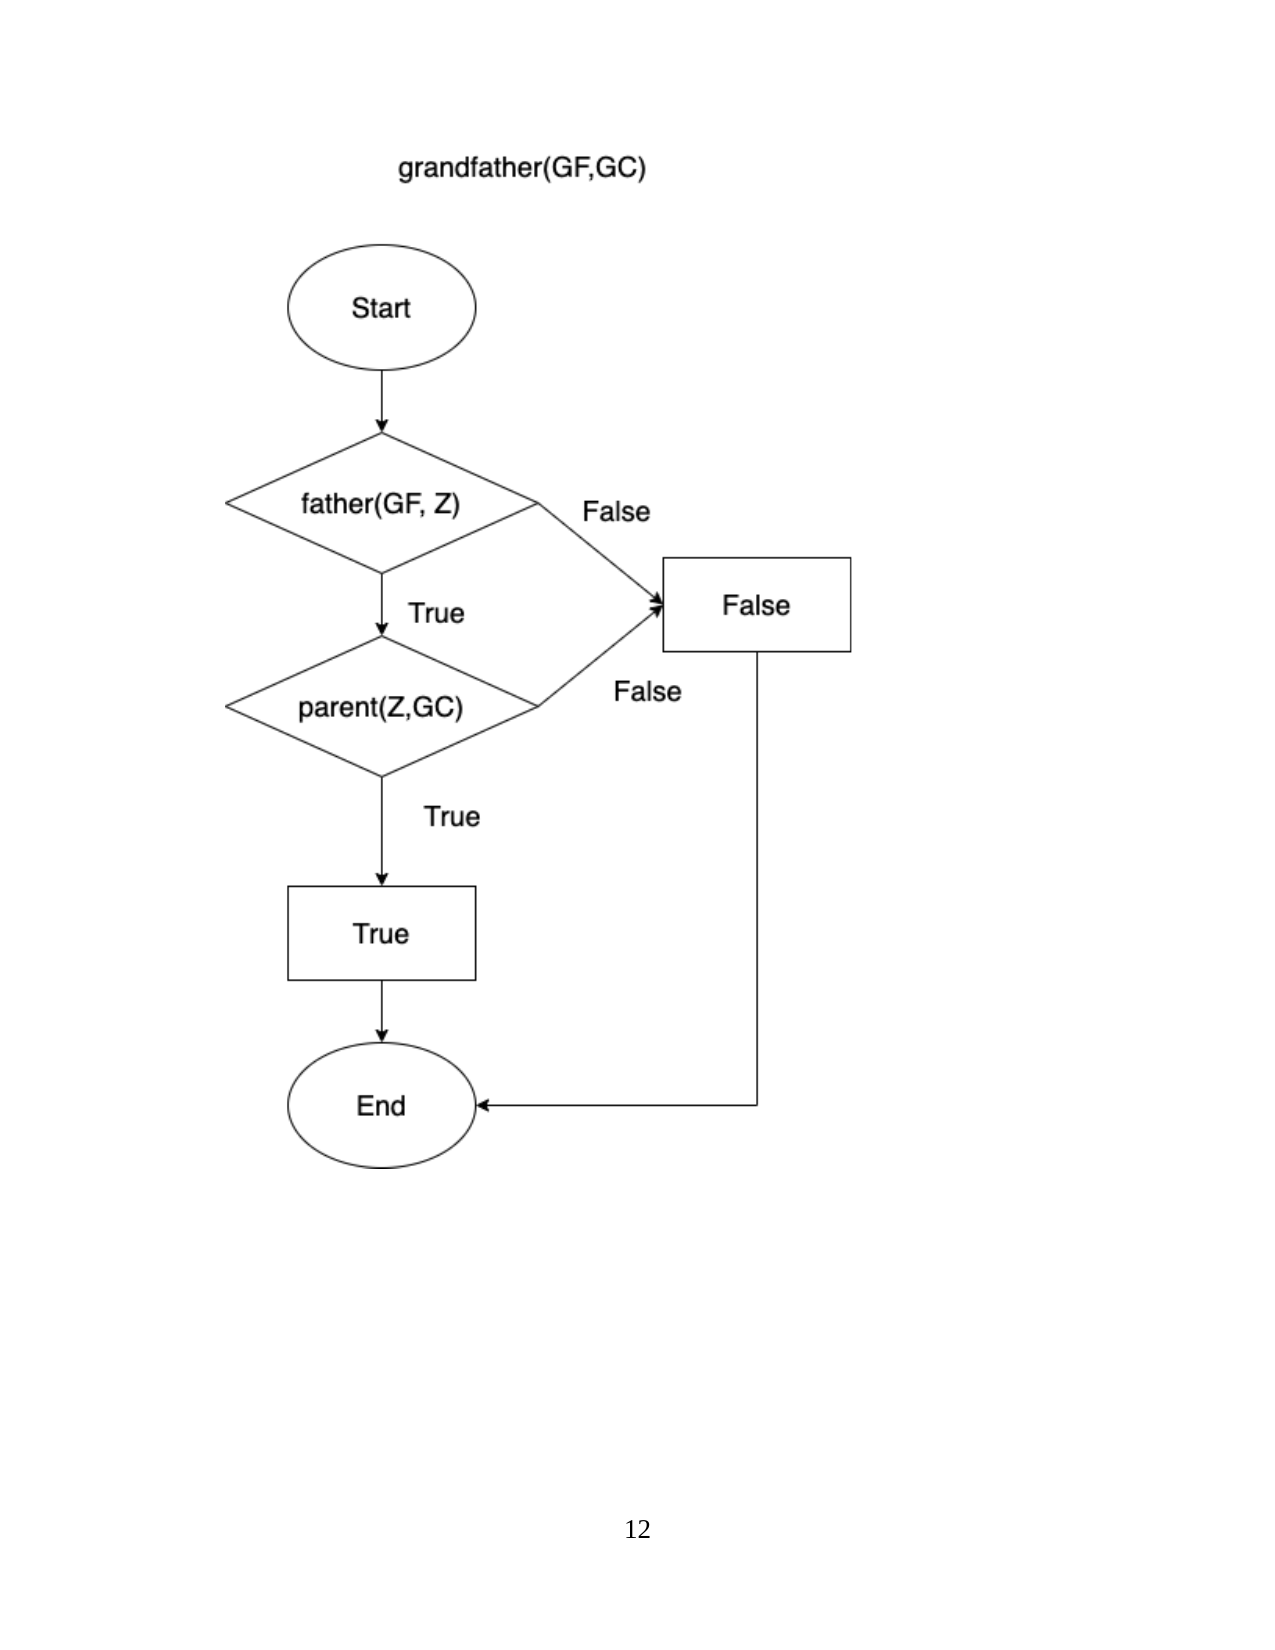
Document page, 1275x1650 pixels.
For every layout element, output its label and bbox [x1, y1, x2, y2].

picture [225, 150, 852, 1169]
